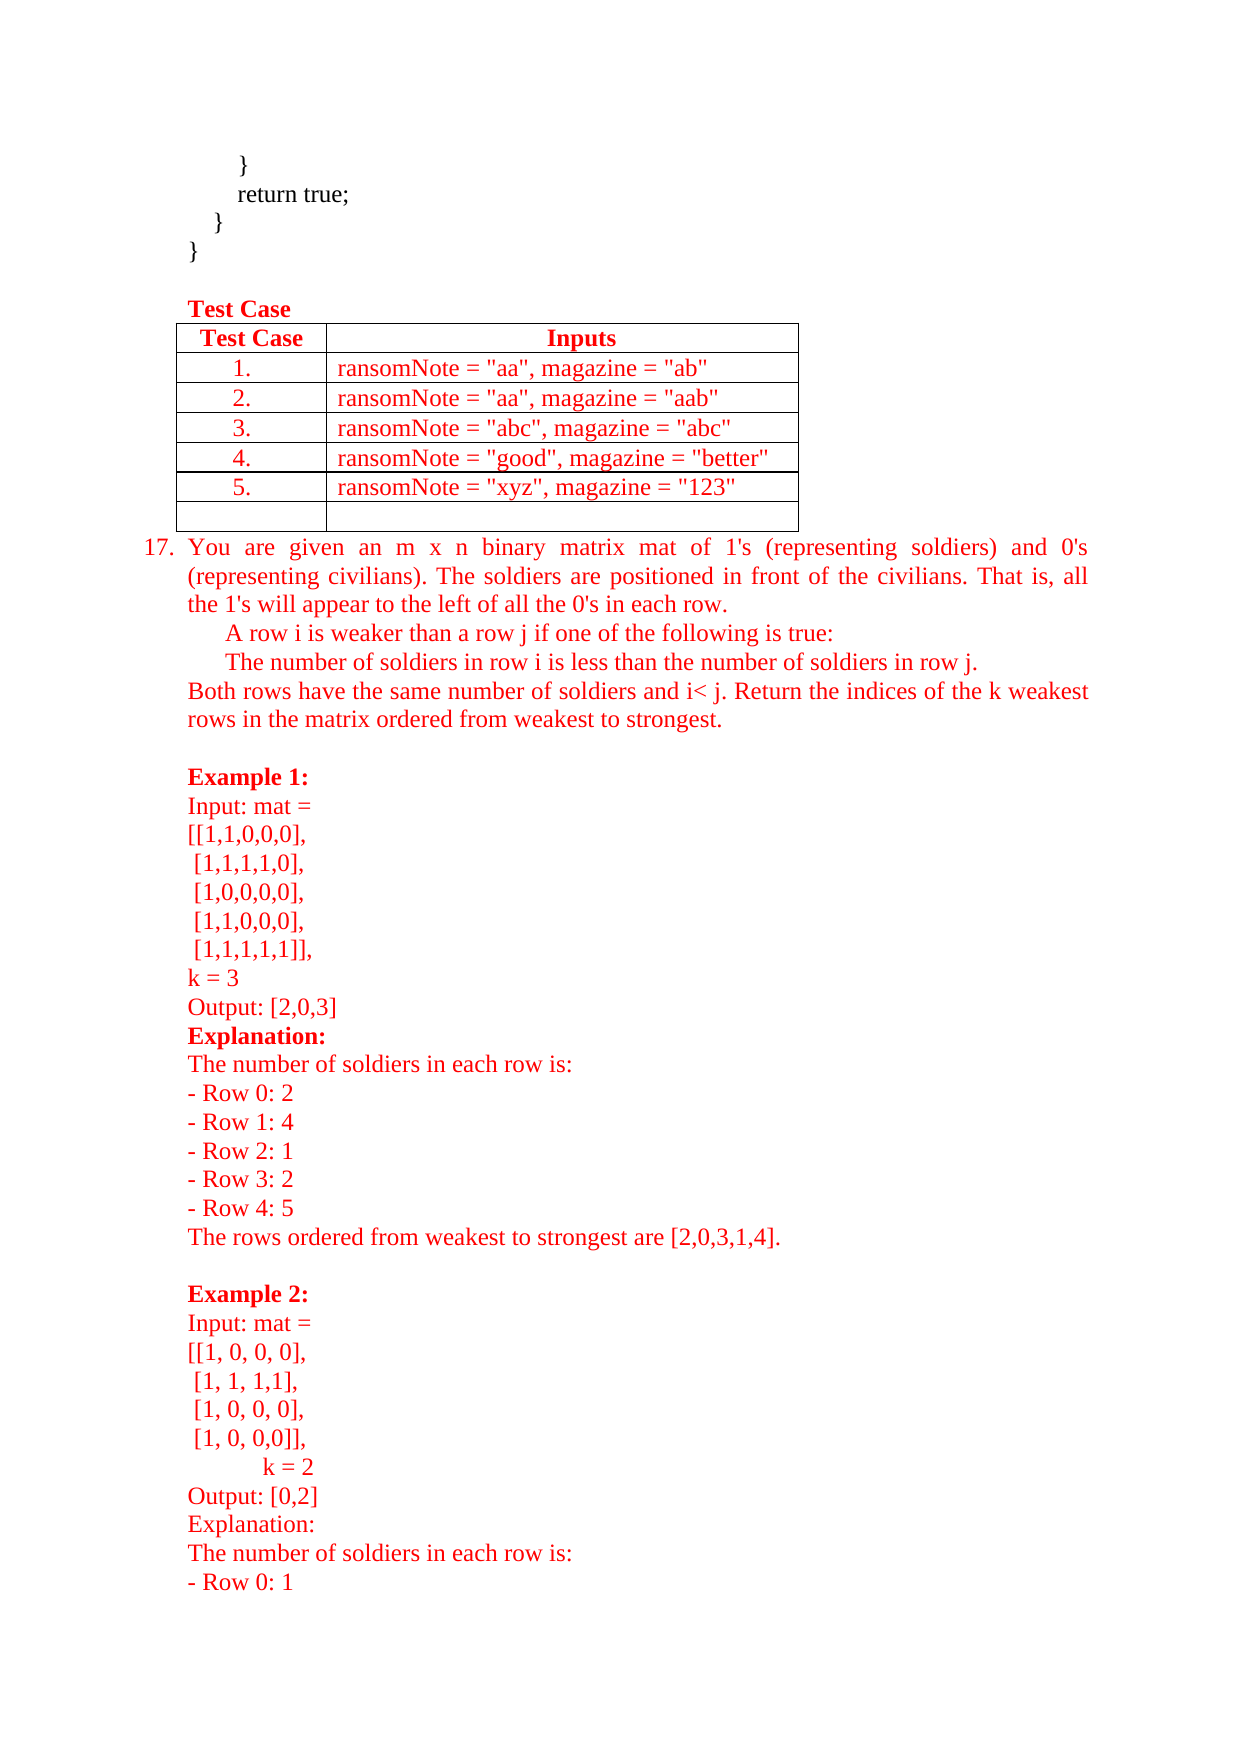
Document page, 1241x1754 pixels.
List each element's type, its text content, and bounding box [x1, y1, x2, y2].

table_cell ransomNote = "xyz", magazine = "123" [327, 473, 798, 501]
text A row i is weaker than a row j if one of the following is true: [187, 618, 1090, 647]
text Explanation: [187, 1021, 1090, 1049]
text } [187, 207, 1090, 236]
text [1,1,1,1,0], [187, 848, 1090, 877]
text - Row 3: 2 [187, 1164, 1090, 1193]
text [[1,1,0,0,0], [187, 819, 1090, 848]
text [1, 0, 0, 0], [187, 1394, 1090, 1423]
text k = 3 [187, 963, 1090, 992]
list You are given an m x n binary matrix mat of 1's (representing soldiers) and 0's (representing civilians). The soldiers are positioned in front of the civilians. That is, all the 1's will appear to the left of all the 0's in each row. [143, 532, 1090, 618]
text Input: mat = [187, 791, 1090, 819]
text - Row 0: 2 [187, 1078, 1090, 1107]
text Output: [0,2] [187, 1481, 1090, 1509]
text Example 1: [187, 762, 1090, 791]
text - Row 2: 1 [187, 1136, 1090, 1164]
table_cell ransomNote = "good", magazine = "better" [327, 443, 798, 471]
table_cell [177, 353, 326, 382]
text } [187, 236, 1090, 265]
text The number of soldiers in row i is less than the number of soldiers in row j. [187, 647, 1090, 676]
table_cell [177, 383, 326, 412]
text - Row 4: 5 [187, 1193, 1090, 1222]
table_header Test Case [177, 324, 326, 352]
text Output: [2,0,3] [187, 992, 1090, 1021]
text The number of soldiers in each row is: [187, 1538, 1090, 1567]
text [1,0,0,0,0], [187, 877, 1090, 906]
text The number of soldiers in each row is: [187, 1049, 1090, 1078]
table_cell ransomNote = "aa", magazine = "ab" [327, 353, 798, 382]
text [1, 1, 1,1], [187, 1366, 1090, 1394]
table_cell [177, 413, 326, 442]
text Explanation: [187, 1509, 1090, 1538]
text Both rows have the same number of soldiers and i< j. Return the indices of the k weakest rows in the matrix ordered from weakest to strongest. [187, 676, 1090, 733]
text The rows ordered from weakest to strongest are [2,0,3,1,4]. [187, 1222, 1090, 1251]
text [[1, 0, 0, 0], [187, 1337, 1090, 1366]
text [1, 0, 0,0]], [187, 1423, 1090, 1452]
text return true; [187, 179, 1090, 207]
text Example 2: [187, 1279, 1090, 1308]
text [1,1,1,1,1]], [187, 934, 1090, 963]
text - Row 0: 1 [187, 1567, 1090, 1596]
text - Row 1: 4 [187, 1107, 1090, 1136]
table_cell ransomNote = "abc", magazine = "abc" [327, 413, 798, 442]
table_cell [327, 502, 798, 531]
text Input: mat = [187, 1308, 1090, 1337]
text Test Case [187, 294, 1090, 322]
table_cell ransomNote = "aa", magazine = "aab" [327, 383, 798, 412]
table_cell [177, 443, 326, 471]
text k = 2 [187, 1452, 1090, 1481]
text [1,1,0,0,0], [187, 906, 1090, 934]
text } [187, 150, 1090, 179]
table_cell [177, 502, 326, 531]
table_cell [177, 473, 326, 501]
table_header Inputs [327, 324, 798, 352]
